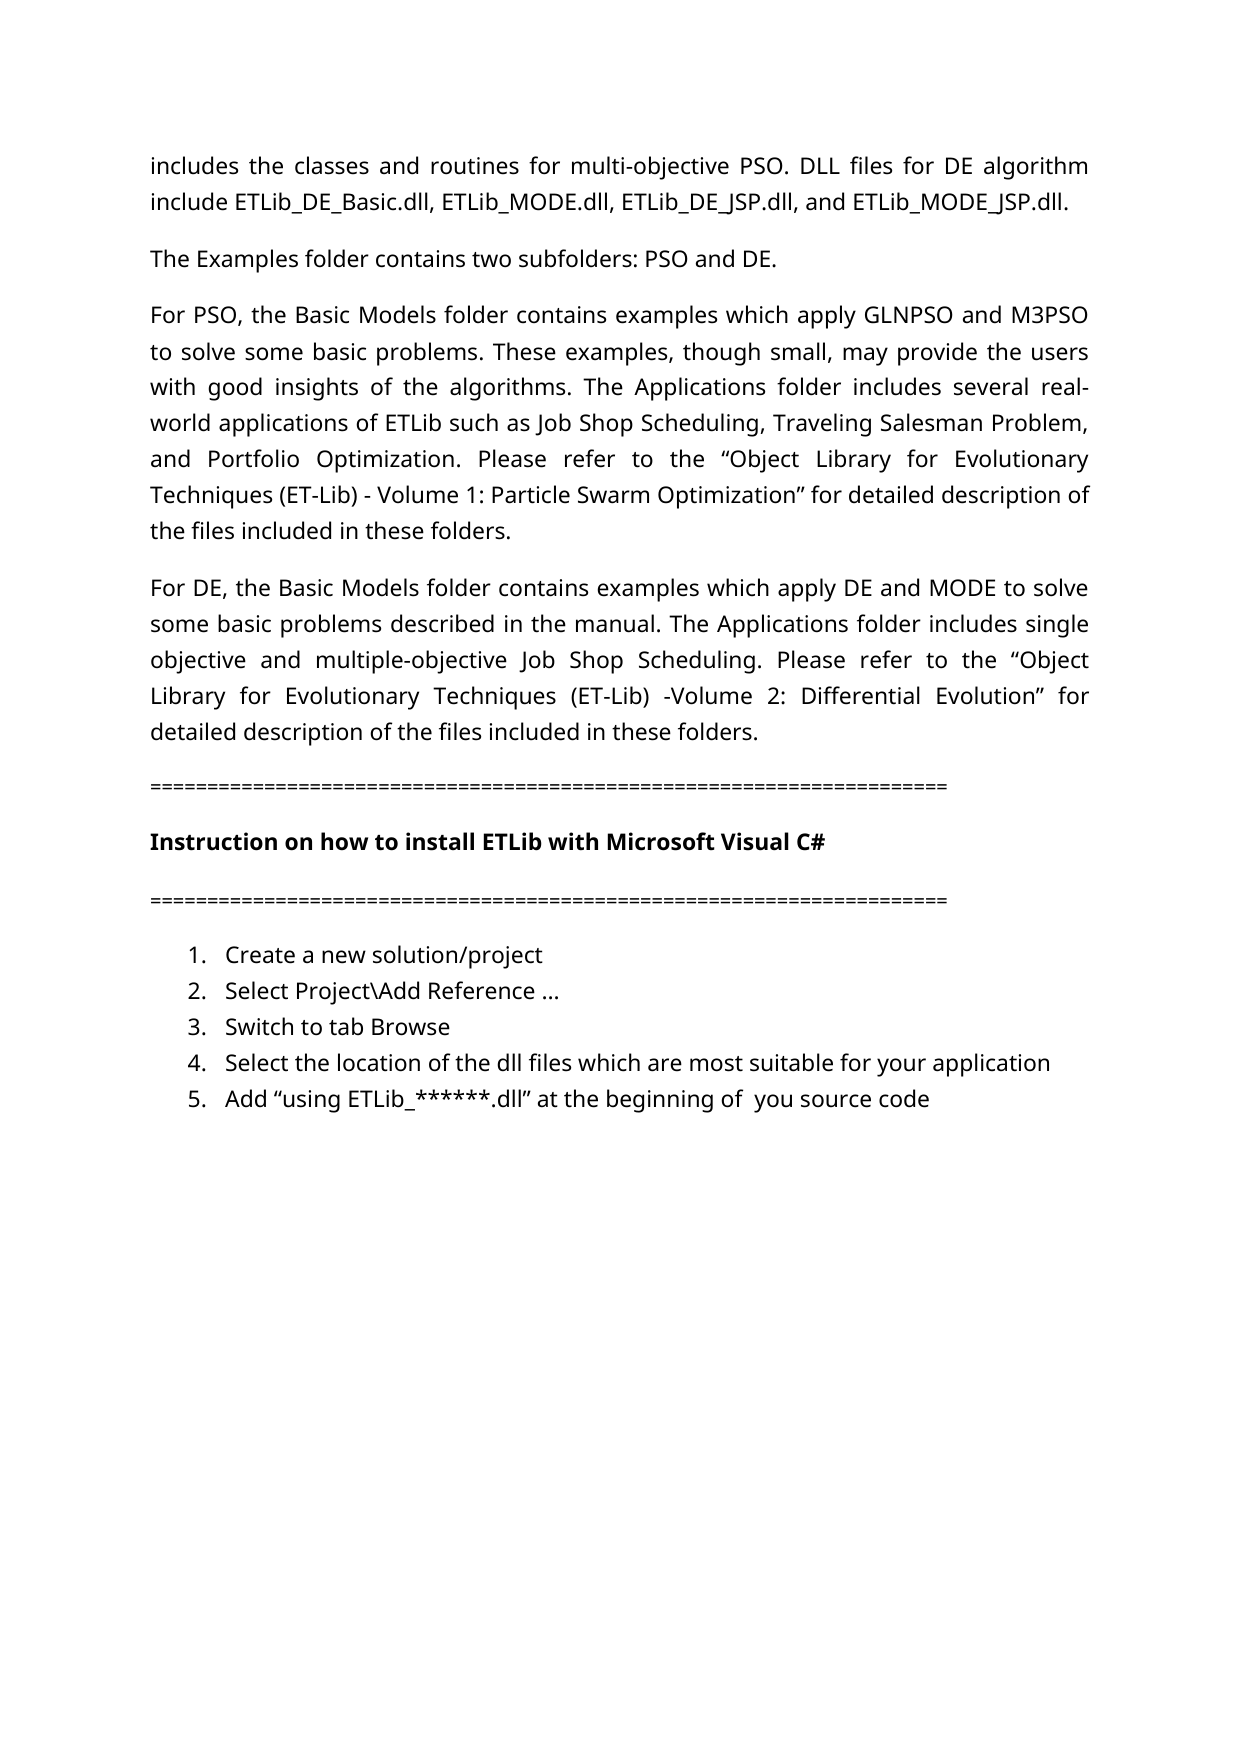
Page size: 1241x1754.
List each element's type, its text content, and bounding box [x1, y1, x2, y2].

list Instruction on how to install ETLib with Microsoft Visual C# [150, 825, 1090, 857]
list Add “using ETLib_******.dll” at the beginning of you source code [187, 1083, 1090, 1114]
text ====================================================================== [150, 886, 1090, 914]
list Switch to tab Browse [187, 1011, 1090, 1042]
text ====================================================================== [150, 772, 1090, 800]
text For PSO, the Basic Models folder contains examples which apply GLNPSO and M3PSO to solve some basic problems. These examples, though small, may provide the users with good insights of the algorithms. The Applications folder includes several real-world applications of ETLib such as Job Shop Scheduling, Traveling Salesman Problem, and Portfolio Optimization. Please refer to the “Object Library for Evolutionary Techniques (ET-Lib) - Volume 1: Particle Swarm Optimization” for detailed description of the files included in these folders. [150, 299, 1090, 546]
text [150, 150, 1090, 217]
text For DE, the Basic Models folder contains examples which apply DE and MODE to solve some basic problems described in the manual. The Applications folder includes single objective and multiple-objective Job Shop Scheduling. Please refer to the “Object Library for Evolutionary Techniques (ET-Lib) -Volume 2: Differential Evolution” for detailed description of the files included in these folders. [150, 572, 1090, 747]
list Create a new solution/project [187, 939, 1090, 971]
text The Examples folder contains two subfolders: PSO and DE. [150, 243, 1090, 274]
list Select the location of the dll files which are most suitable for your application [187, 1047, 1090, 1078]
list Select Project\Add Reference … [187, 975, 1090, 1007]
